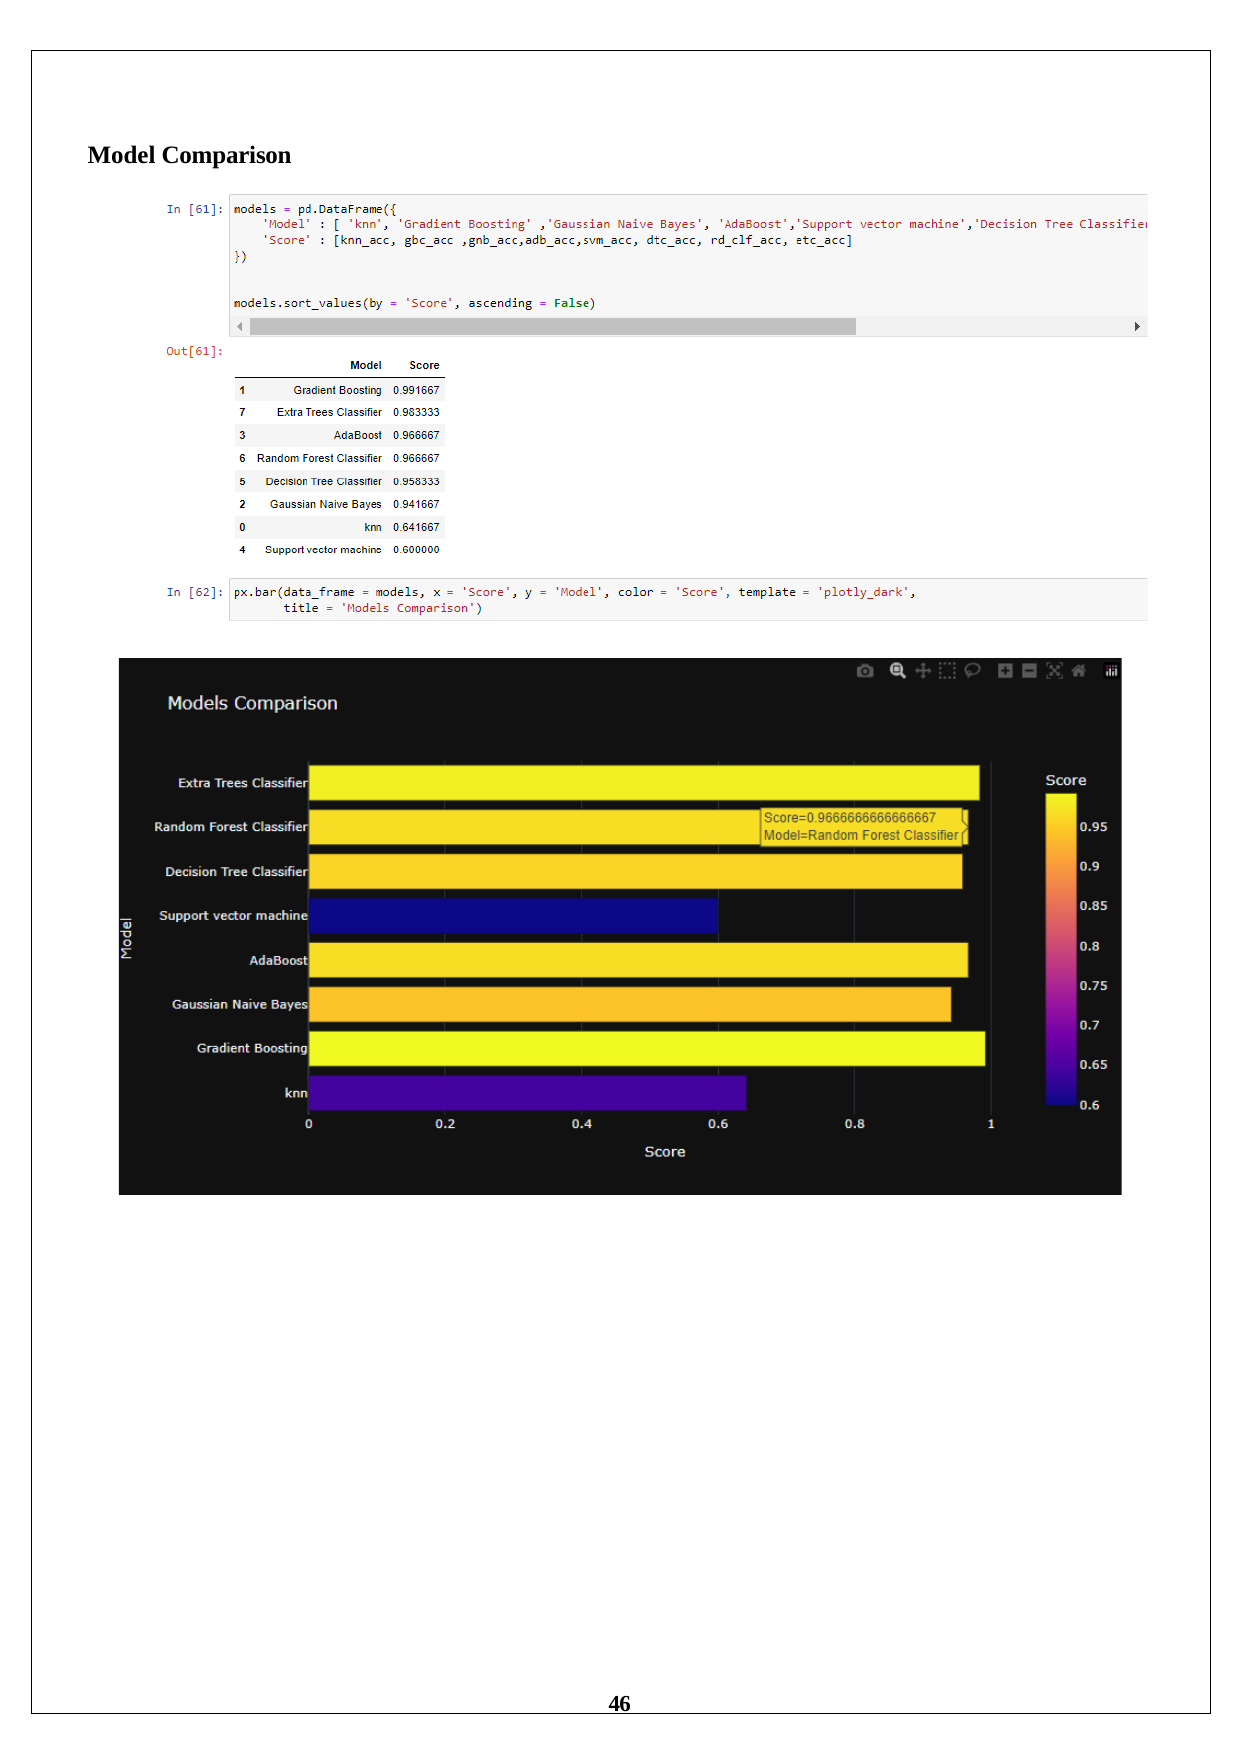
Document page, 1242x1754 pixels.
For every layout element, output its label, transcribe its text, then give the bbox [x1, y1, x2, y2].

picture [118, 658, 1122, 1195]
picture [166, 194, 1148, 621]
text Model Comparison [87, 140, 1210, 169]
